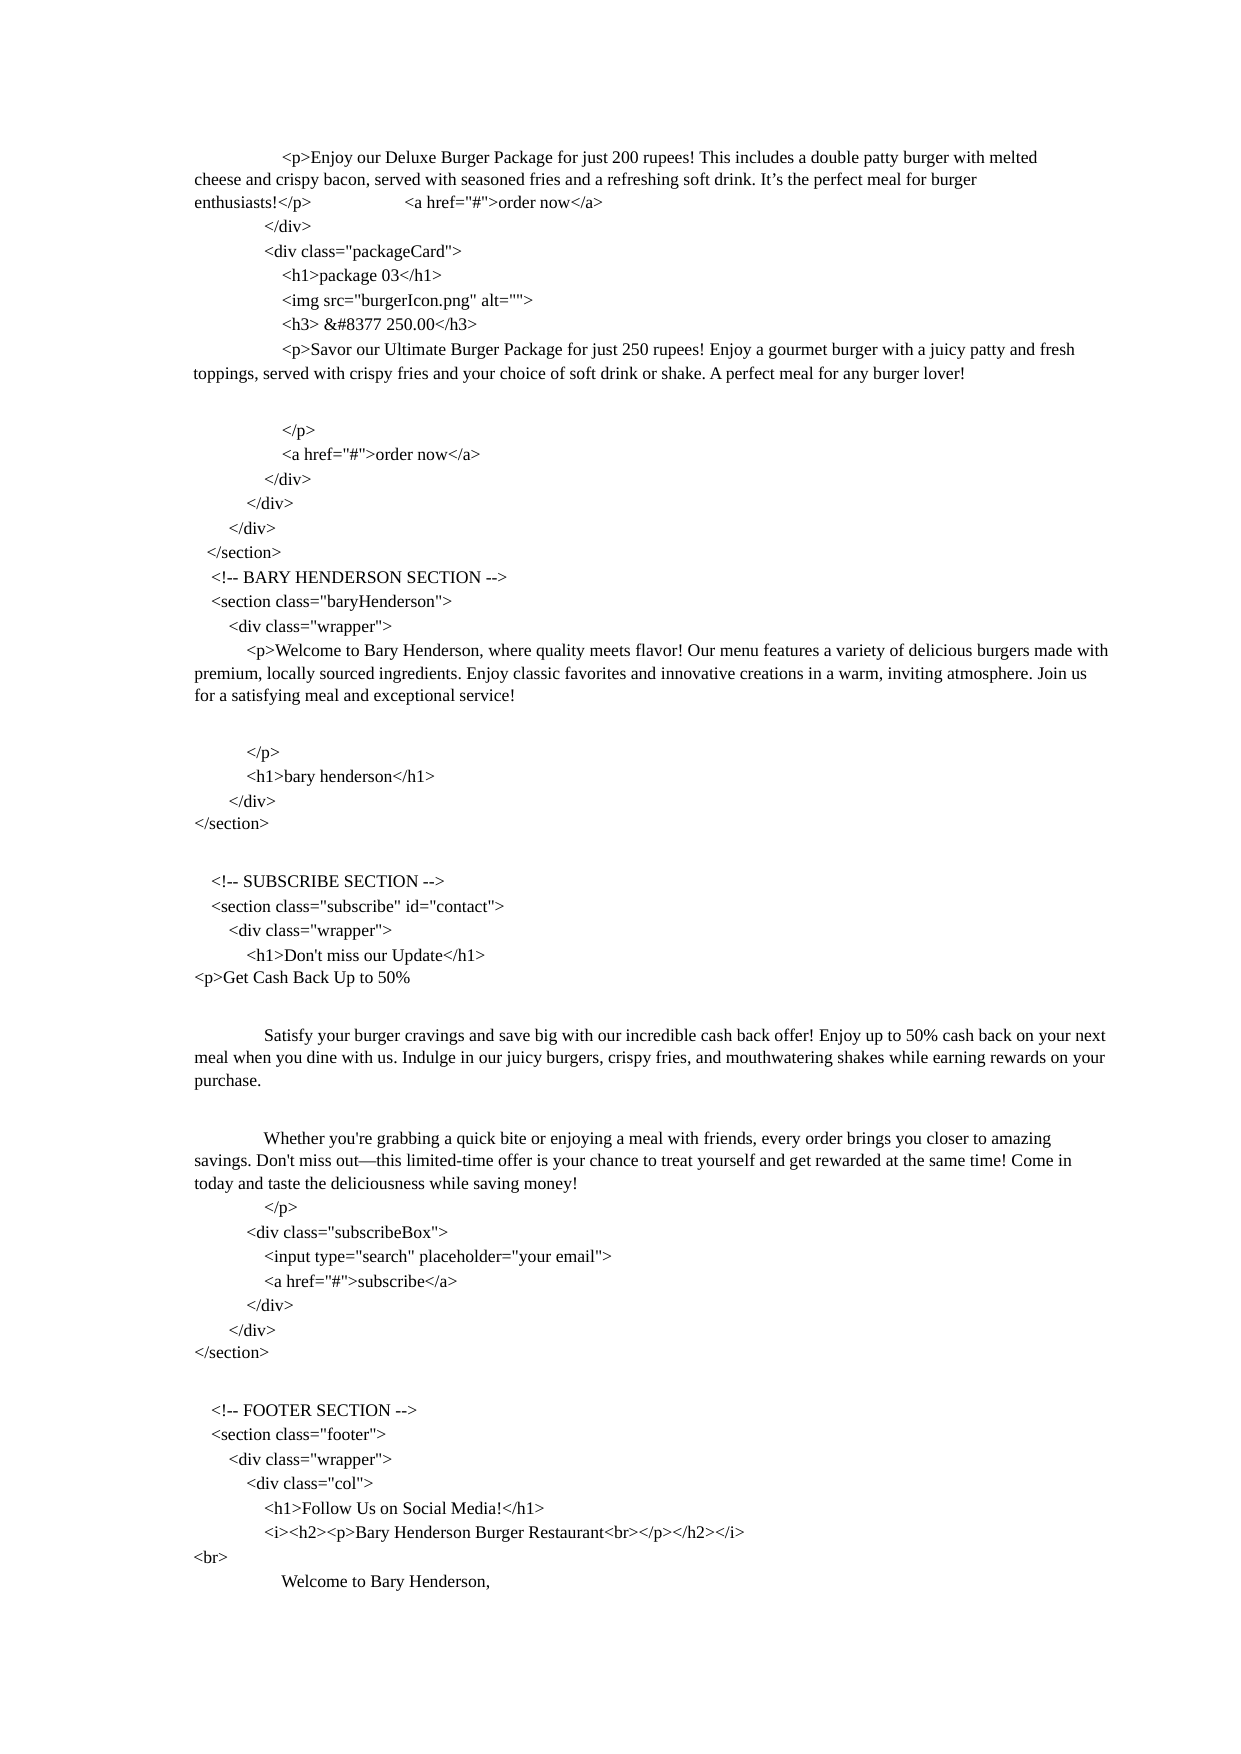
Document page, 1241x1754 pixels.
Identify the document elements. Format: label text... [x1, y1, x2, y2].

text </p> [193, 1197, 1109, 1217]
text <h3> &#8377 250.00</h3> [193, 314, 1109, 334]
text </div> [193, 1295, 1109, 1315]
text </section> [193, 542, 1109, 562]
text <a href="#">subscribe</a> [193, 1271, 1109, 1291]
text <div class="col"> [193, 1473, 1109, 1493]
text Satisfy your burger cravings and save big with our incredible cash back offer! Enjoy up to 50% cash back on your next meal when you dine with us. Indulge in our juicy burgers, crispy fries, and mouthwatering shakes while earning rewards on your purchase. [193, 1025, 1109, 1090]
text <section class="baryHenderson"> [193, 591, 1109, 611]
text <div class="wrapper"> [193, 616, 1109, 636]
text toppings, served with crispy fries and your choice of soft drink or shake. A perfect meal for any burger lover! [193, 363, 1109, 383]
text <h1>Don't miss our Update</h1> <p>Get Cash Back Up to 50% [193, 944, 545, 987]
text <!-- FOOTER SECTION --> [193, 1400, 1109, 1420]
text <p>Savor our Ultimate Burger Package for just 250 rupees! Enjoy a gourmet burger with a juicy patty and fresh [193, 338, 1109, 359]
text </div> [193, 493, 1109, 513]
text <img src="burgerIcon.png" alt=""> [193, 289, 1109, 310]
text </div> [193, 518, 1109, 538]
text <br> [193, 1547, 1109, 1567]
text <h1>Follow Us on Social Media!</h1> [193, 1498, 1109, 1518]
text </p> [193, 742, 1109, 762]
text </p> [193, 420, 1109, 440]
text Whether you're grabbing a quick bite or enjoying a meal with friends, every order brings you closer to amazing savings. Don't miss out—this limited-time offer is your chance to treat yourself and get rewarded at the same time! Come in today and taste the deliciousness while saving money! [193, 1128, 1109, 1193]
text <!-- BARY HENDERSON SECTION --> [193, 567, 1109, 587]
text <section class="footer"> [193, 1424, 1109, 1444]
text <p>Enjoy our Deluxe Burger Package for just 200 rupees! This includes a double patty burger with melted cheese and crispy bacon, served with seasoned fries and a refreshing soft drink. It’s the perfect meal for burger enthusiasts!</p> <a href="#">order now</a> [193, 147, 1090, 212]
text <a href="#">order now</a> [193, 444, 1109, 464]
text <i><h2><p>Bary Henderson Burger Restaurant<br></p></h2></i> [193, 1522, 1109, 1542]
text <div class="subscribeBox"> [193, 1222, 1109, 1242]
text <section class="subscribe" id="contact"> [193, 896, 1109, 916]
text <!-- SUBSCRIBE SECTION --> [193, 871, 1109, 891]
text </div> [193, 469, 1109, 489]
text Welcome to Bary Henderson, [193, 1571, 1109, 1591]
text </div> </section> [193, 1319, 356, 1362]
text <div class="wrapper"> [193, 920, 1109, 940]
text <h1>package 03</h1> [193, 265, 1109, 285]
text <div class="wrapper"> [193, 1449, 1109, 1469]
text <div class="packageCard"> [193, 241, 1109, 261]
text </div> </section> [193, 791, 356, 833]
text <input type="search" placeholder="your email"> [193, 1246, 1109, 1266]
text </div> [193, 216, 1109, 236]
text <p>Welcome to Bary Henderson, where quality meets flavor! Our menu features a variety of delicious burgers made with premium, locally sourced ingredients. Enjoy classic favorites and innovative creations in a warm, inviting atmosphere. Join us for a satisfying meal and exceptional service! [193, 640, 1109, 705]
text <h1>bary henderson</h1> [193, 766, 1109, 787]
